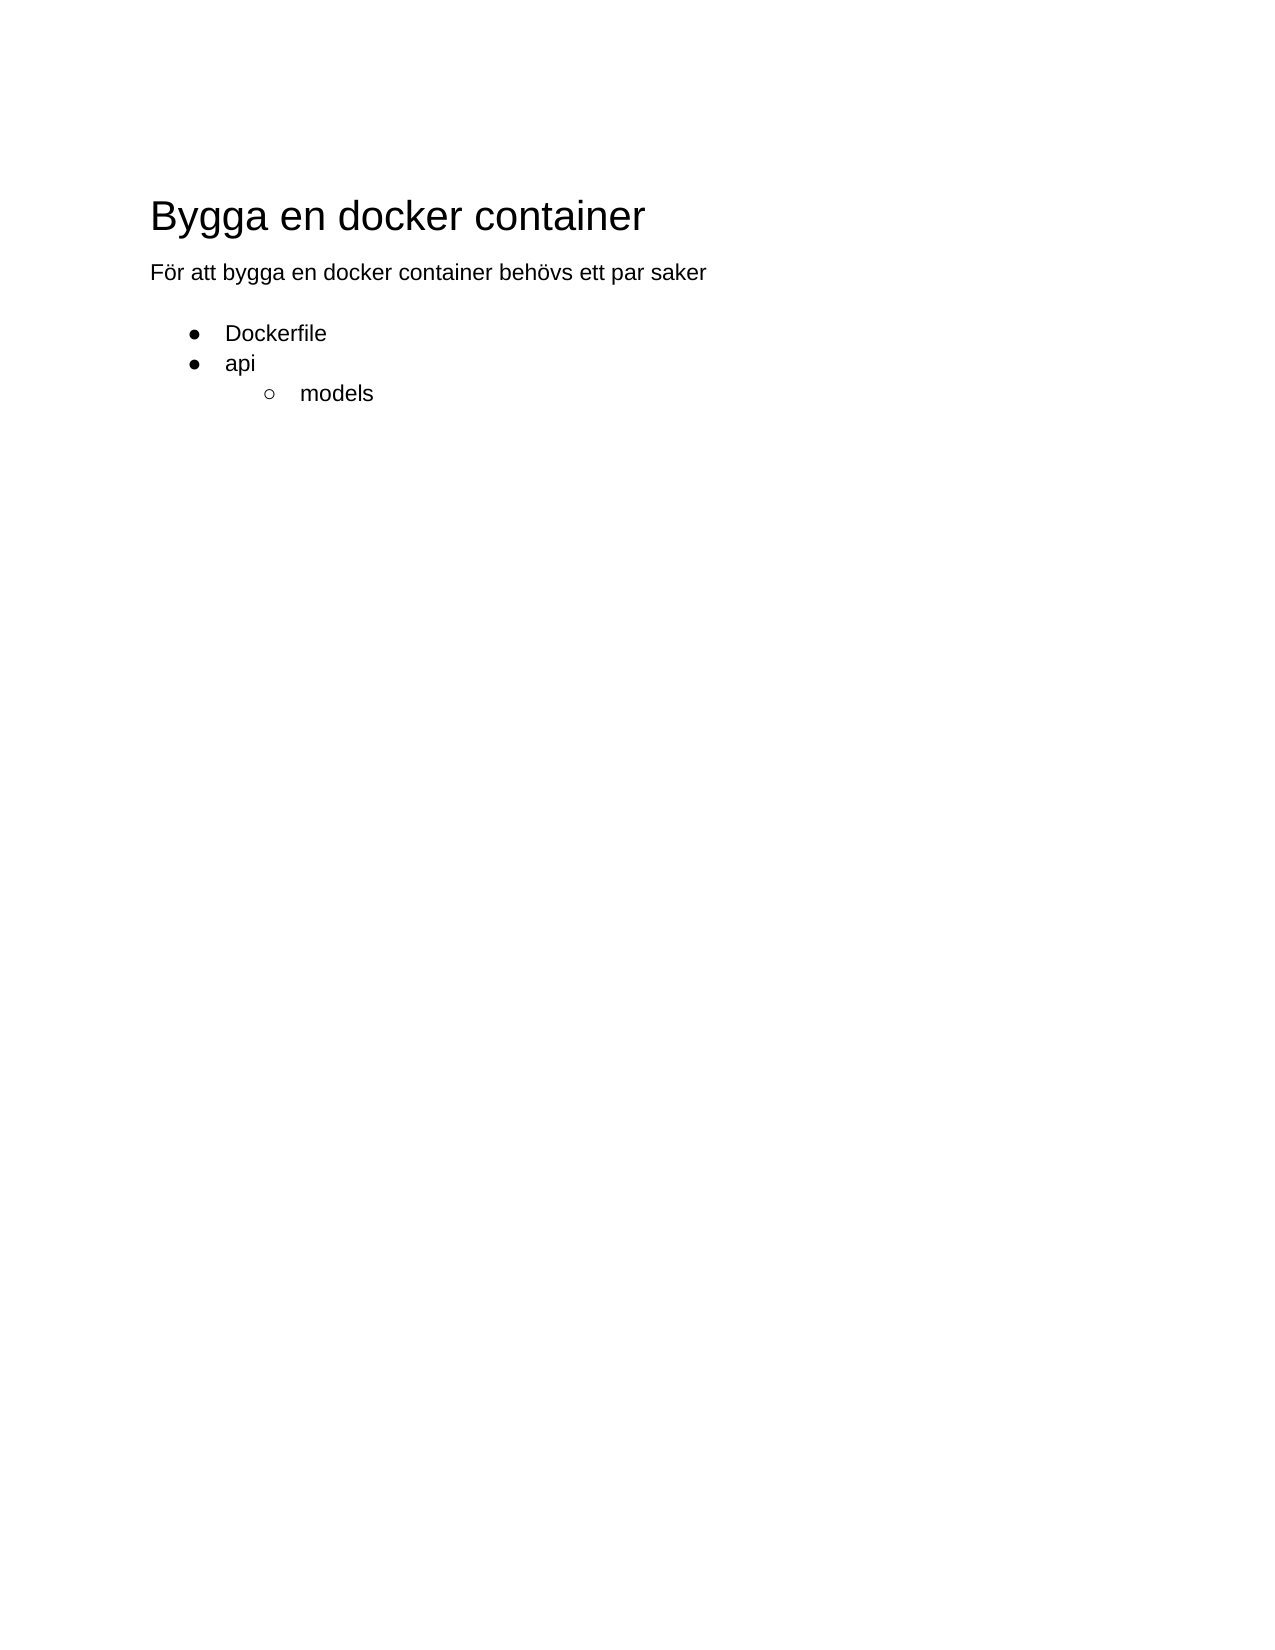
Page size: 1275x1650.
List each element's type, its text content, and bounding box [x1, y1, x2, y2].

subtitle Bygga en docker container [150, 192, 1125, 239]
list Dockerfile [187, 320, 1125, 346]
list models [262, 380, 1125, 406]
list api [187, 350, 1125, 376]
text För att bygga en docker container behövs ett par saker [150, 259, 1125, 286]
